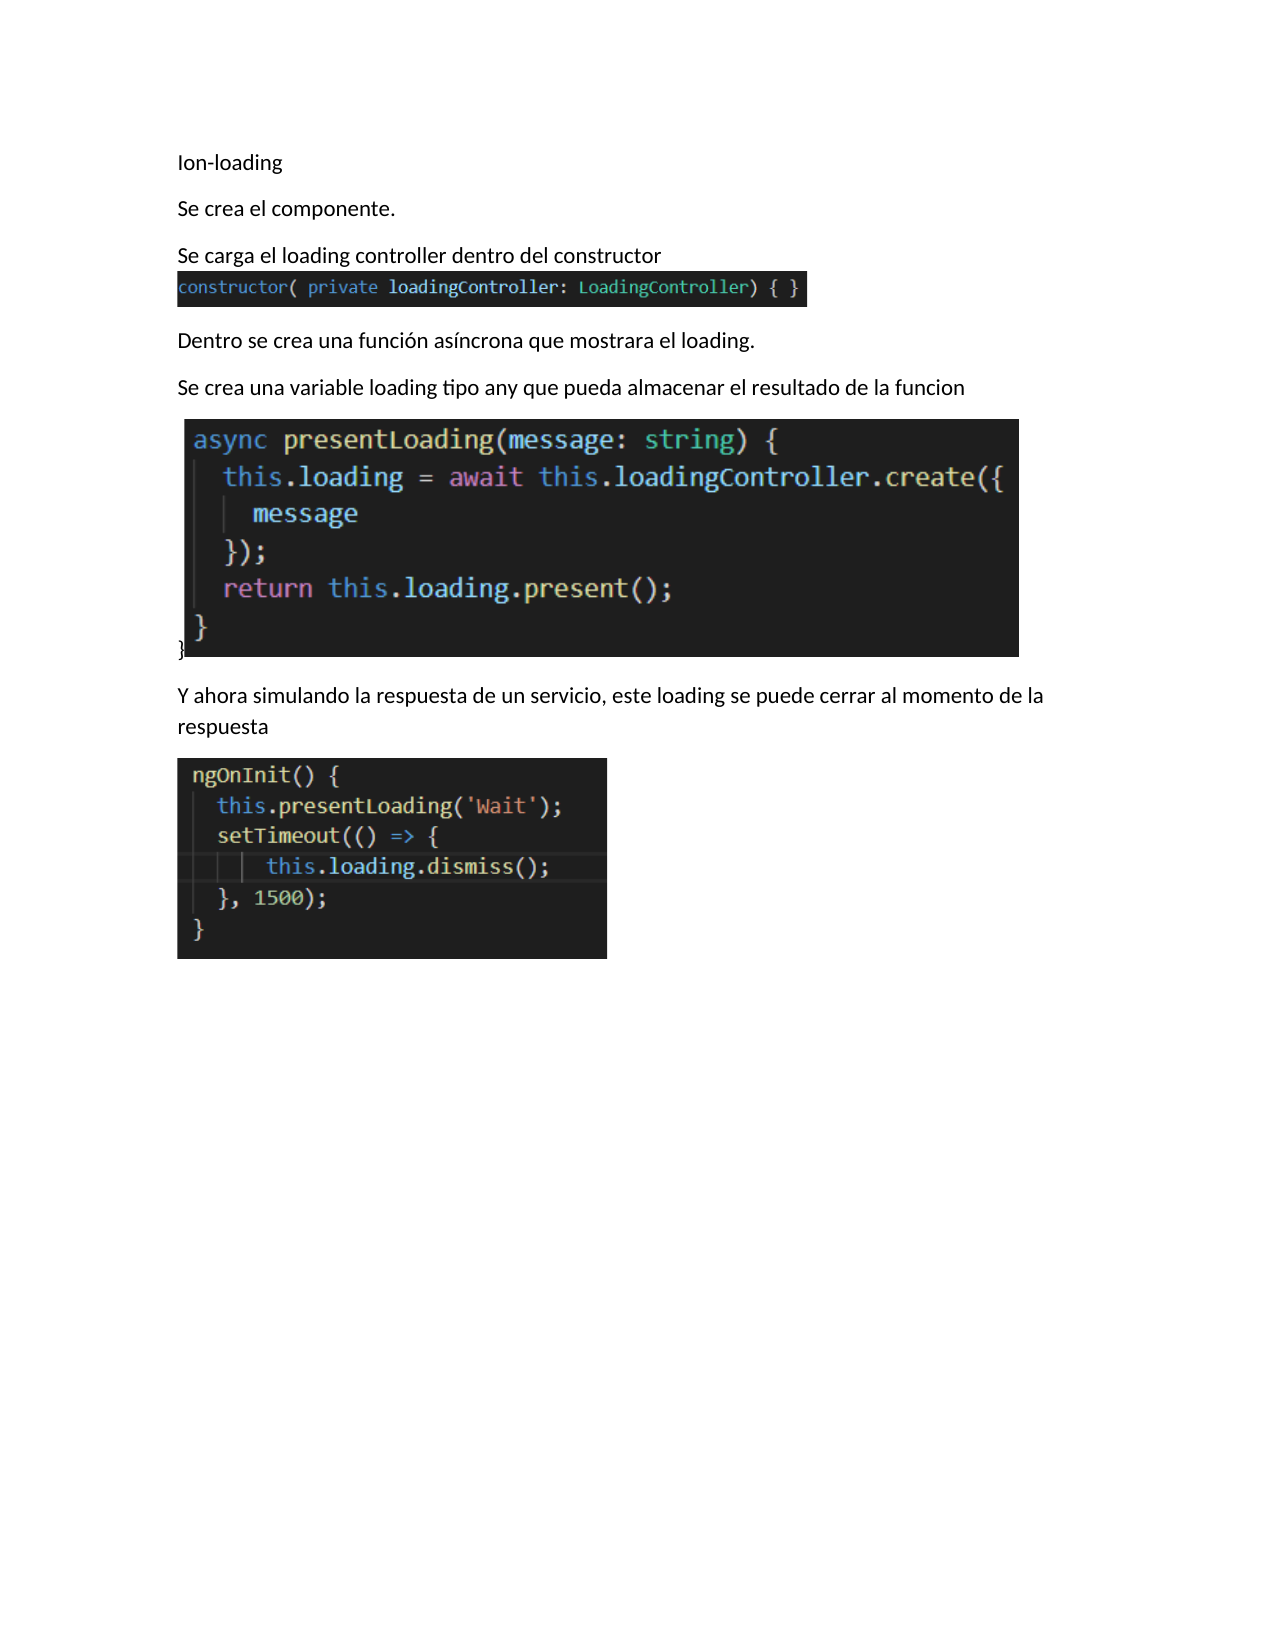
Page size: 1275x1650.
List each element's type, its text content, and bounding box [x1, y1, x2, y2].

text Dentro se crea una función asíncrona que mostrara el loading. [177, 326, 1098, 354]
picture [177, 758, 608, 959]
picture [177, 271, 808, 307]
text Se crea el componente. [177, 194, 1098, 222]
text Se crea una variable loading tipo any que pueda almacenar el resultado de la funcion [177, 373, 1098, 401]
picture [184, 419, 1019, 657]
text Y ahora simulando la respuesta de un servicio, este loading se puede cerrar al momento de la respuesta [177, 682, 1098, 740]
text Ion-loading [177, 148, 1098, 176]
